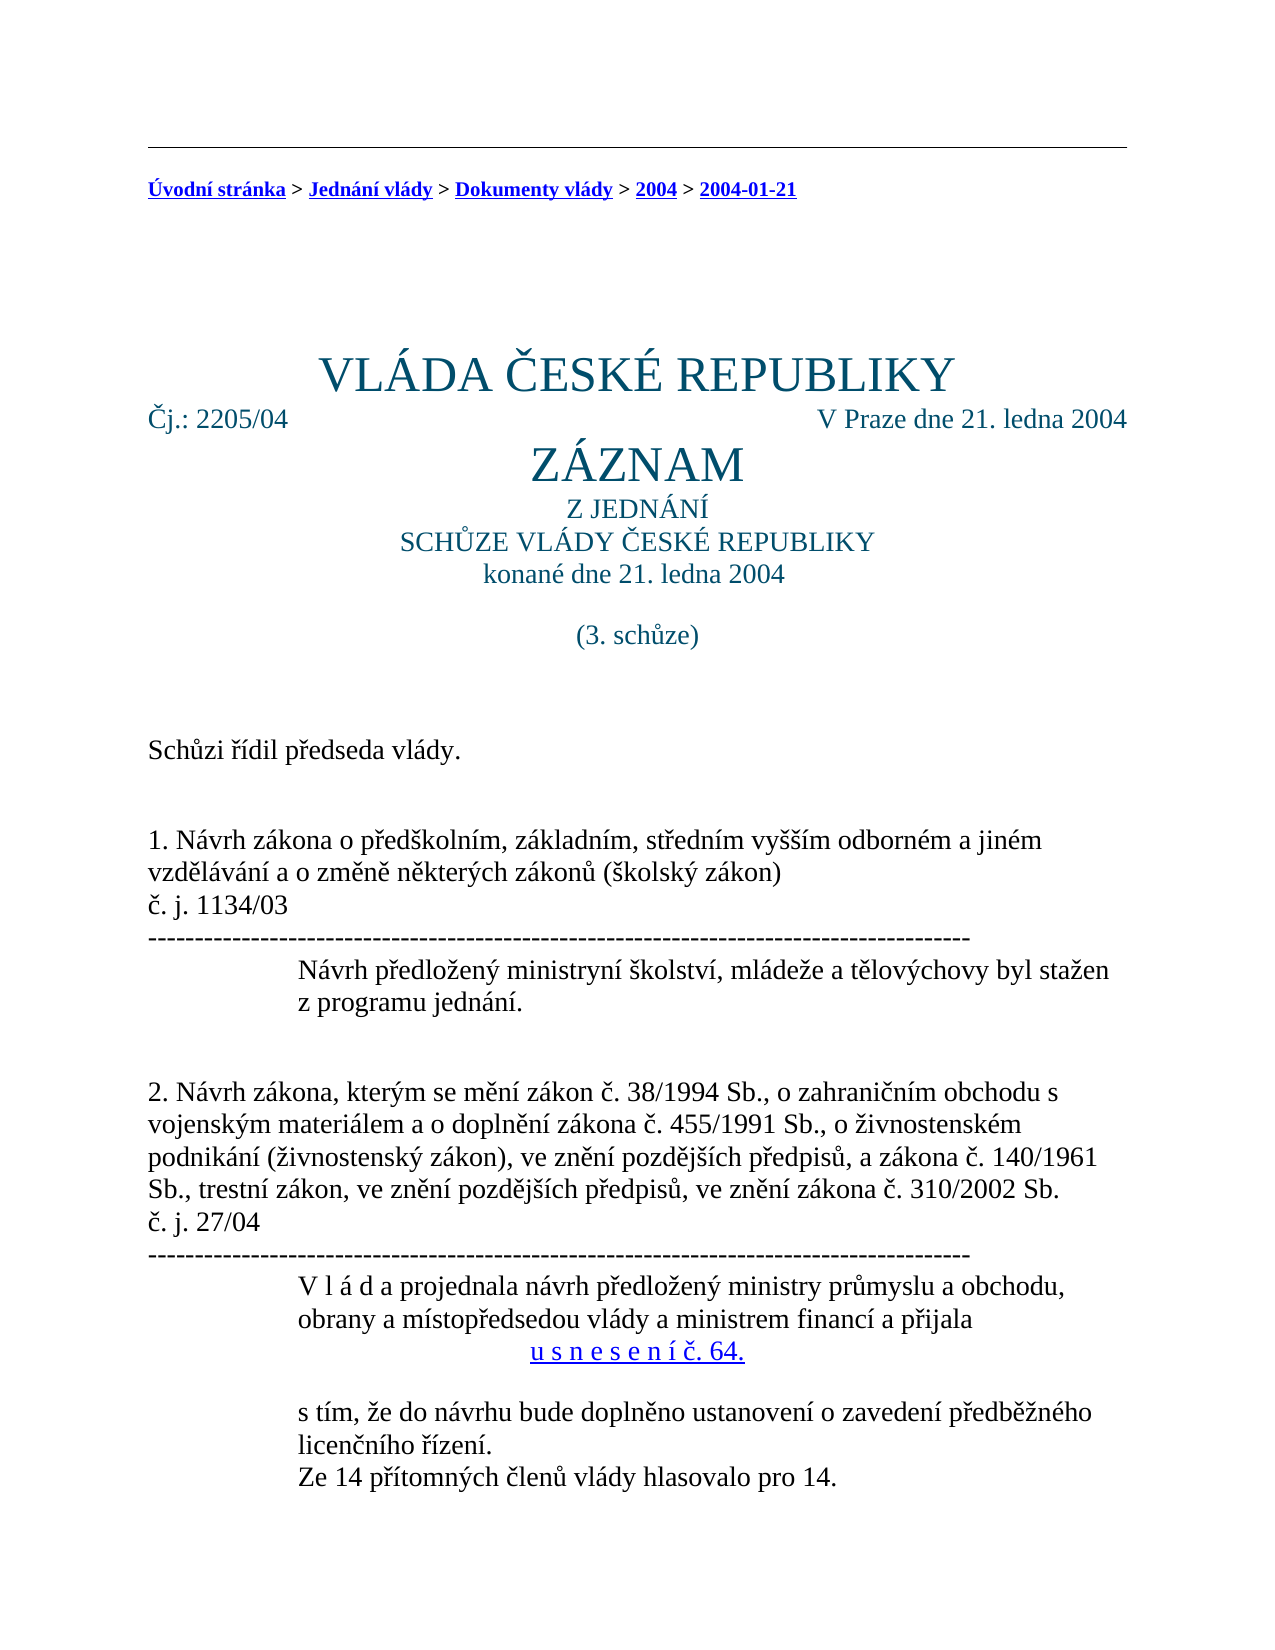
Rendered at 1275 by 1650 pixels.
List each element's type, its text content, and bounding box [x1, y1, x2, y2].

table_header Čj.: 2205/04 [148, 403, 637, 435]
text Návrh předložený ministryní školství, mládeže a tělovýchovy byl stažen z programu jednání. [298, 953, 1127, 1017]
text 2. Návrh zákona, kterým se mění zákon č. 38/1994 Sb., o zahraničním obchodu s vojenským materiálem a o doplnění zákona č. 455/1991 Sb., o živnostenském podnikání (živnostenský zákon), ve znění pozdějších předpisů, a zákona č. 140/1961 Sb., trestní zákon, ve znění pozdějších předpisů, ve znění zákona č. 310/2002 Sb. č. j. 27/04 ---------------------------------------------------------------------------------------- [148, 1017, 1127, 1269]
text V l á d a projednala návrh předložený ministry průmyslu a obchodu, obrany a místopředsedou vlády a ministrem financí a přijala [298, 1269, 1127, 1334]
text s tím, že do návrhu bude doplněno ustanovení o zavedení předběžného licenčního řízení. [298, 1395, 1127, 1460]
table_header V Praze dne 21. ledna 2004 [638, 403, 1127, 435]
text u s n e s e n í č. 64. [148, 1334, 1127, 1367]
text VLÁDA ČESKÉ REPUBLIKY [148, 316, 1127, 402]
text Schůzi řídil předseda vlády. 1. Návrh zákona o předškolním, základním, středním vyšším odborném a jiném vzdělávání a o změně některých zákonů (školský zákon) č. j. 1134/03 ---------------------------------------------------------------------------------------- [148, 676, 1127, 953]
subtitle Úvodní stránka > Jednání vlády > Dokumenty vlády > 2004 > 2004-01-21 [148, 177, 1127, 201]
text Ze 14 přítomných členů vlády hlasovalo pro 14. [298, 1460, 1127, 1492]
text ZÁZNAM Z JEDNÁNÍ SCHŮZE VLÁDY ČESKÉ REPUBLIKY konané dne 21. ledna 2004 (3. schůze) [148, 435, 1127, 651]
